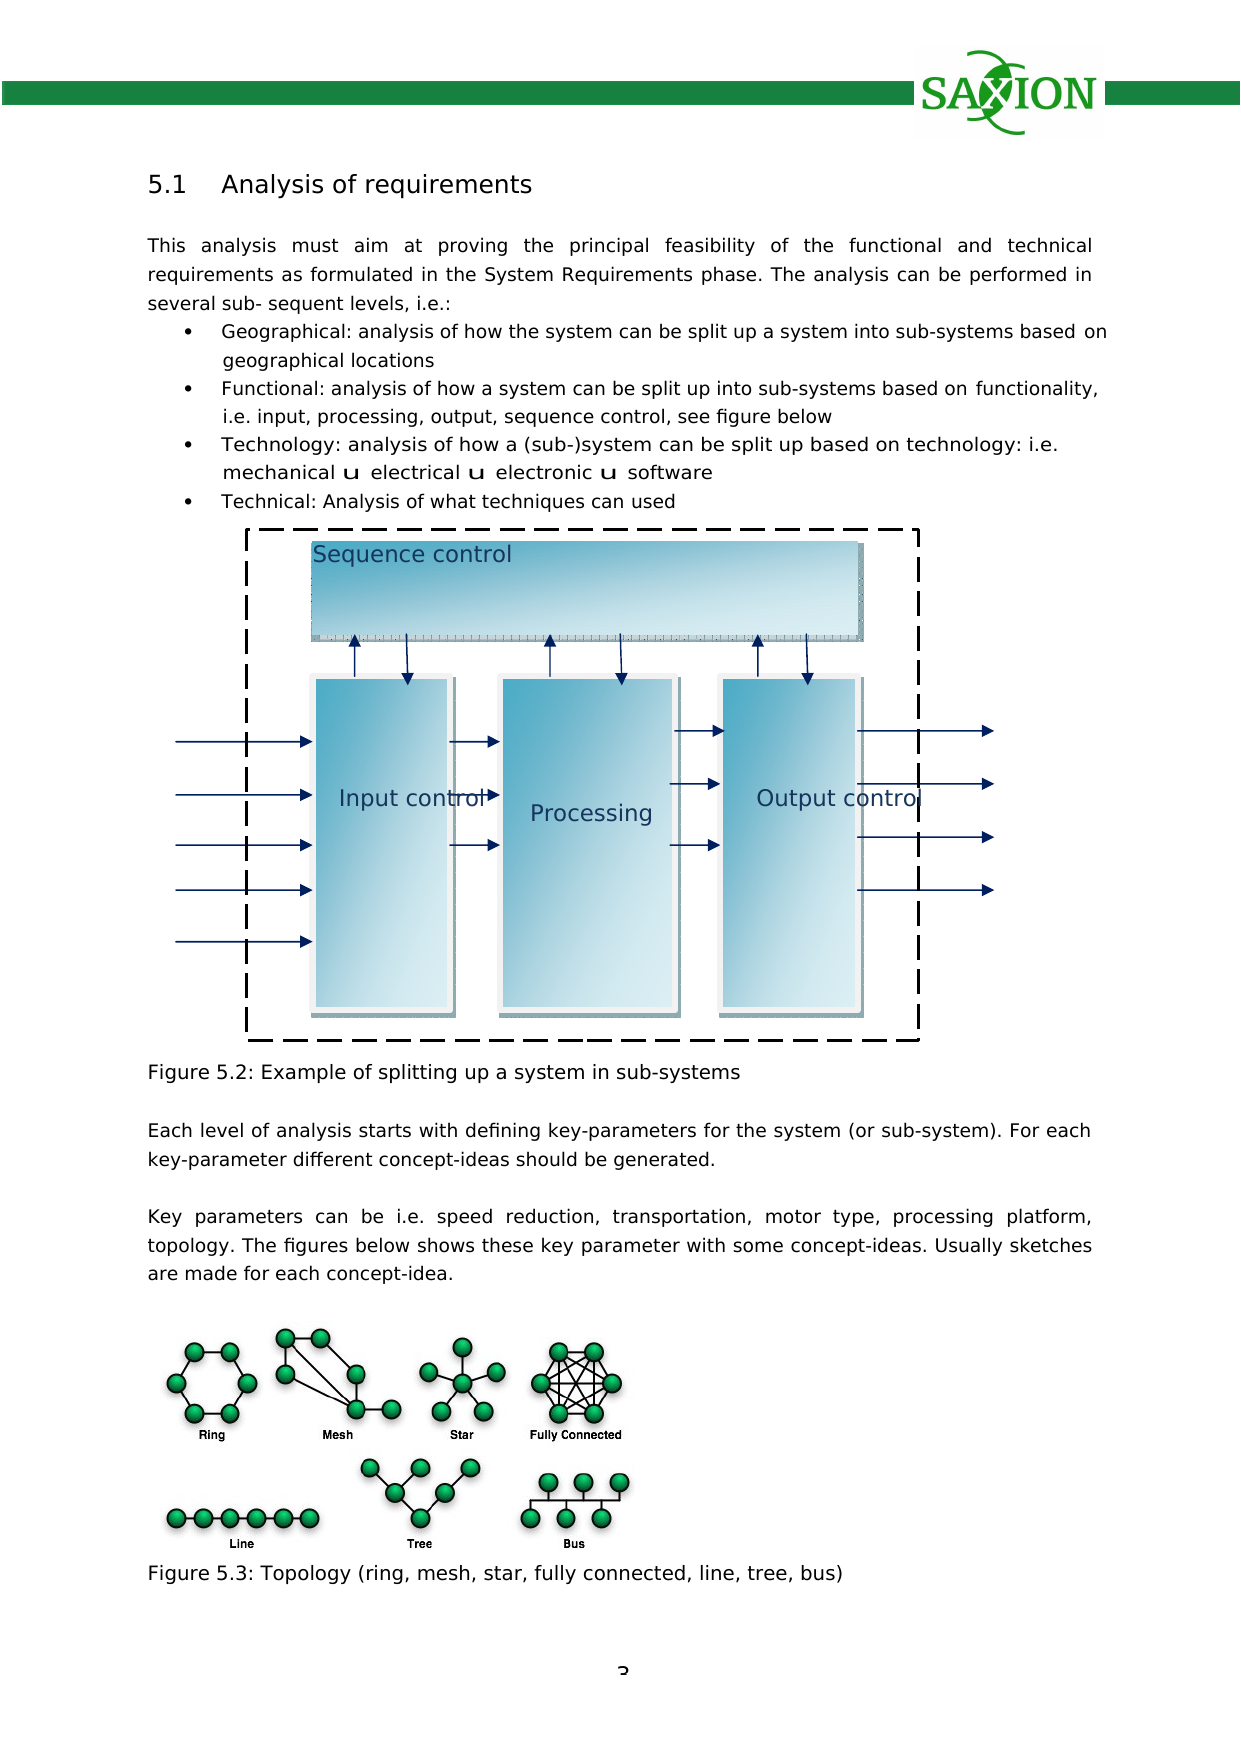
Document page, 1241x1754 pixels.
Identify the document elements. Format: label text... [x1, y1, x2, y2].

picture [160, 1321, 636, 1550]
picture [2, 46, 1240, 139]
text This analysis must aim at proving the principal feasibility of the functional and technical requirements as formulated in the System Requirements phase. The analysis can be performed in several sub- sequent levels, i.e.: [147, 235, 1093, 314]
list Geographical: analysis of how the system can be split up a system into sub-systems based on [185, 321, 1240, 343]
text Key parameters can be i.e. speed reduction, transportation, motor type, processing platform, topology. The figures below shows these key parameter with some concept-ideas. Usually sketches are made for each concept-idea. [147, 1206, 1093, 1285]
list Technical: Analysis of what techniques can used [185, 491, 1240, 513]
list Technology: analysis of how a (sub-)system can be split up based on technology: i.e. mechanical ս electrical ս electronic ս software [185, 434, 1093, 484]
text geographical locations [222, 350, 1240, 372]
list Analysis of requirements [147, 171, 1240, 200]
list Functional: analysis of how a system can be split up into sub-systems based on functionality, [185, 377, 1240, 399]
subtitle Figure 5.2: Example of splitting up a system in sub-systems [147, 543, 1240, 1084]
text i.e. input, processing, output, sequence control, see figure below [222, 406, 1240, 428]
text Each level of analysis starts with defining key-parameters for the system (or sub-system). For each key-parameter different concept-ideas should be generated. [147, 1120, 1092, 1171]
